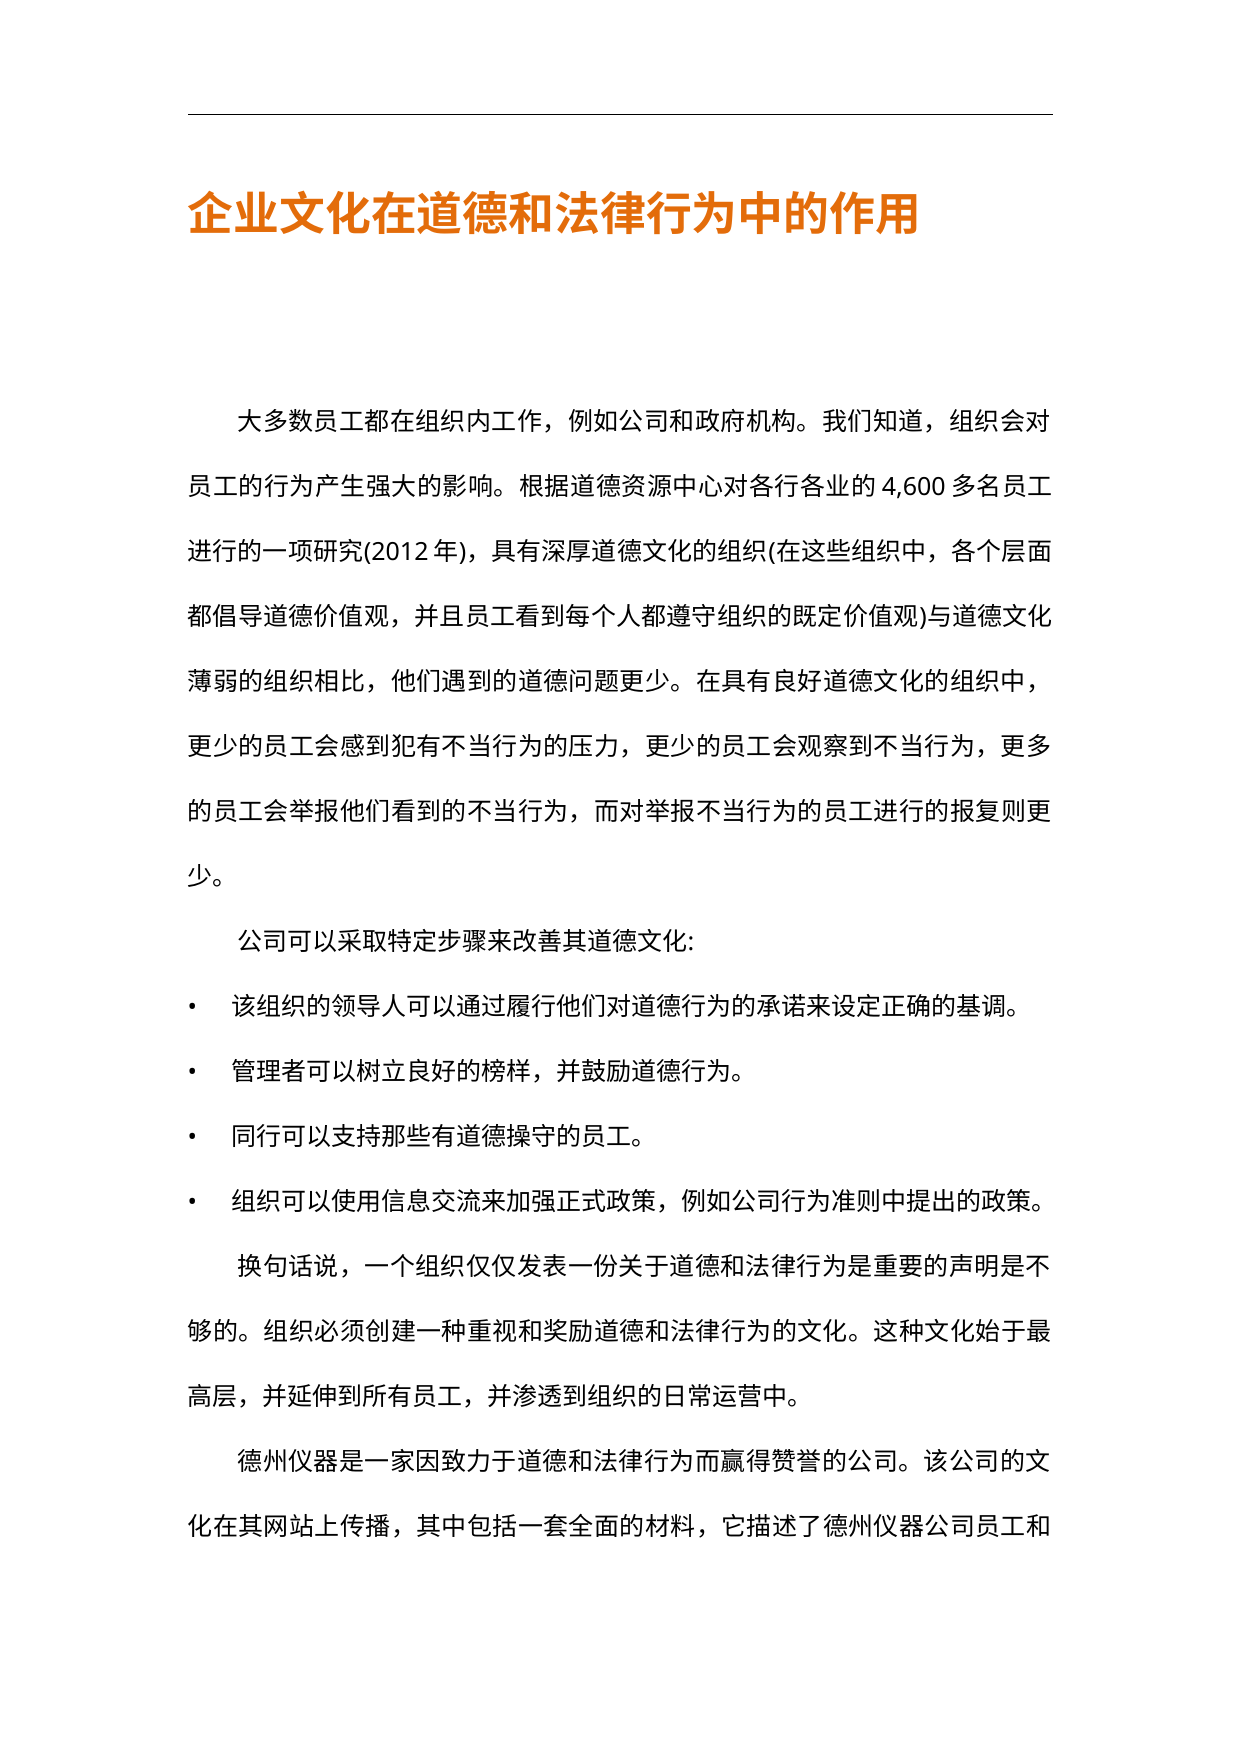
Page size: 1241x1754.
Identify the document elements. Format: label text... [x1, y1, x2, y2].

list 同行可以支持那些有道德操守的员工。 [187, 1102, 1053, 1167]
list 该组织的领导人可以通过履行他们对道德行为的承诺来设定正确的基调。 [187, 972, 1053, 1037]
text 换句话说，一个组织仅仅发表一份关于道德和法律行为是重要的声明是不够的。组织必须创建一种重视和奖励道德和法律行为的文化。这种文化始于最高层，并延伸到所有员工，并渗透到组织的日常运营中。 [187, 1232, 1053, 1427]
text 大多数员工都在组织内工作，例如公司和政府机构。我们知道，组织会对员工的行为产生强大的影响。根据道德资源中心对各行各业的4,600多名员工进行的一项研究(2012年)，具有深厚道德文化的组织(在这些组织中，各个层面都倡导道德价值观，并且员工看到每个人都遵守组织的既定价值观)与道德文化薄弱的组织相比，他们遇到的道德问题更少。在具有良好道德文化的组织中，更少的员工会感到犯有不当行为的压力，更少的员工会观察到不当行为，更多的员工会举报他们看到的不当行为，而对举报不当行为的员工进行的报复则更少。 [187, 387, 1053, 907]
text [187, 1427, 1053, 1557]
text 公司可以采取特定步骤来改善其道德文化: [187, 907, 1053, 972]
subtitle 企业文化在道德和法律行为中的作用 [187, 162, 1053, 259]
list 管理者可以树立良好的榜样，并鼓励道德行为。 [187, 1037, 1053, 1102]
list 组织可以使用信息交流来加强正式政策，例如公司行为准则中提出的政策。 [187, 1167, 1053, 1232]
